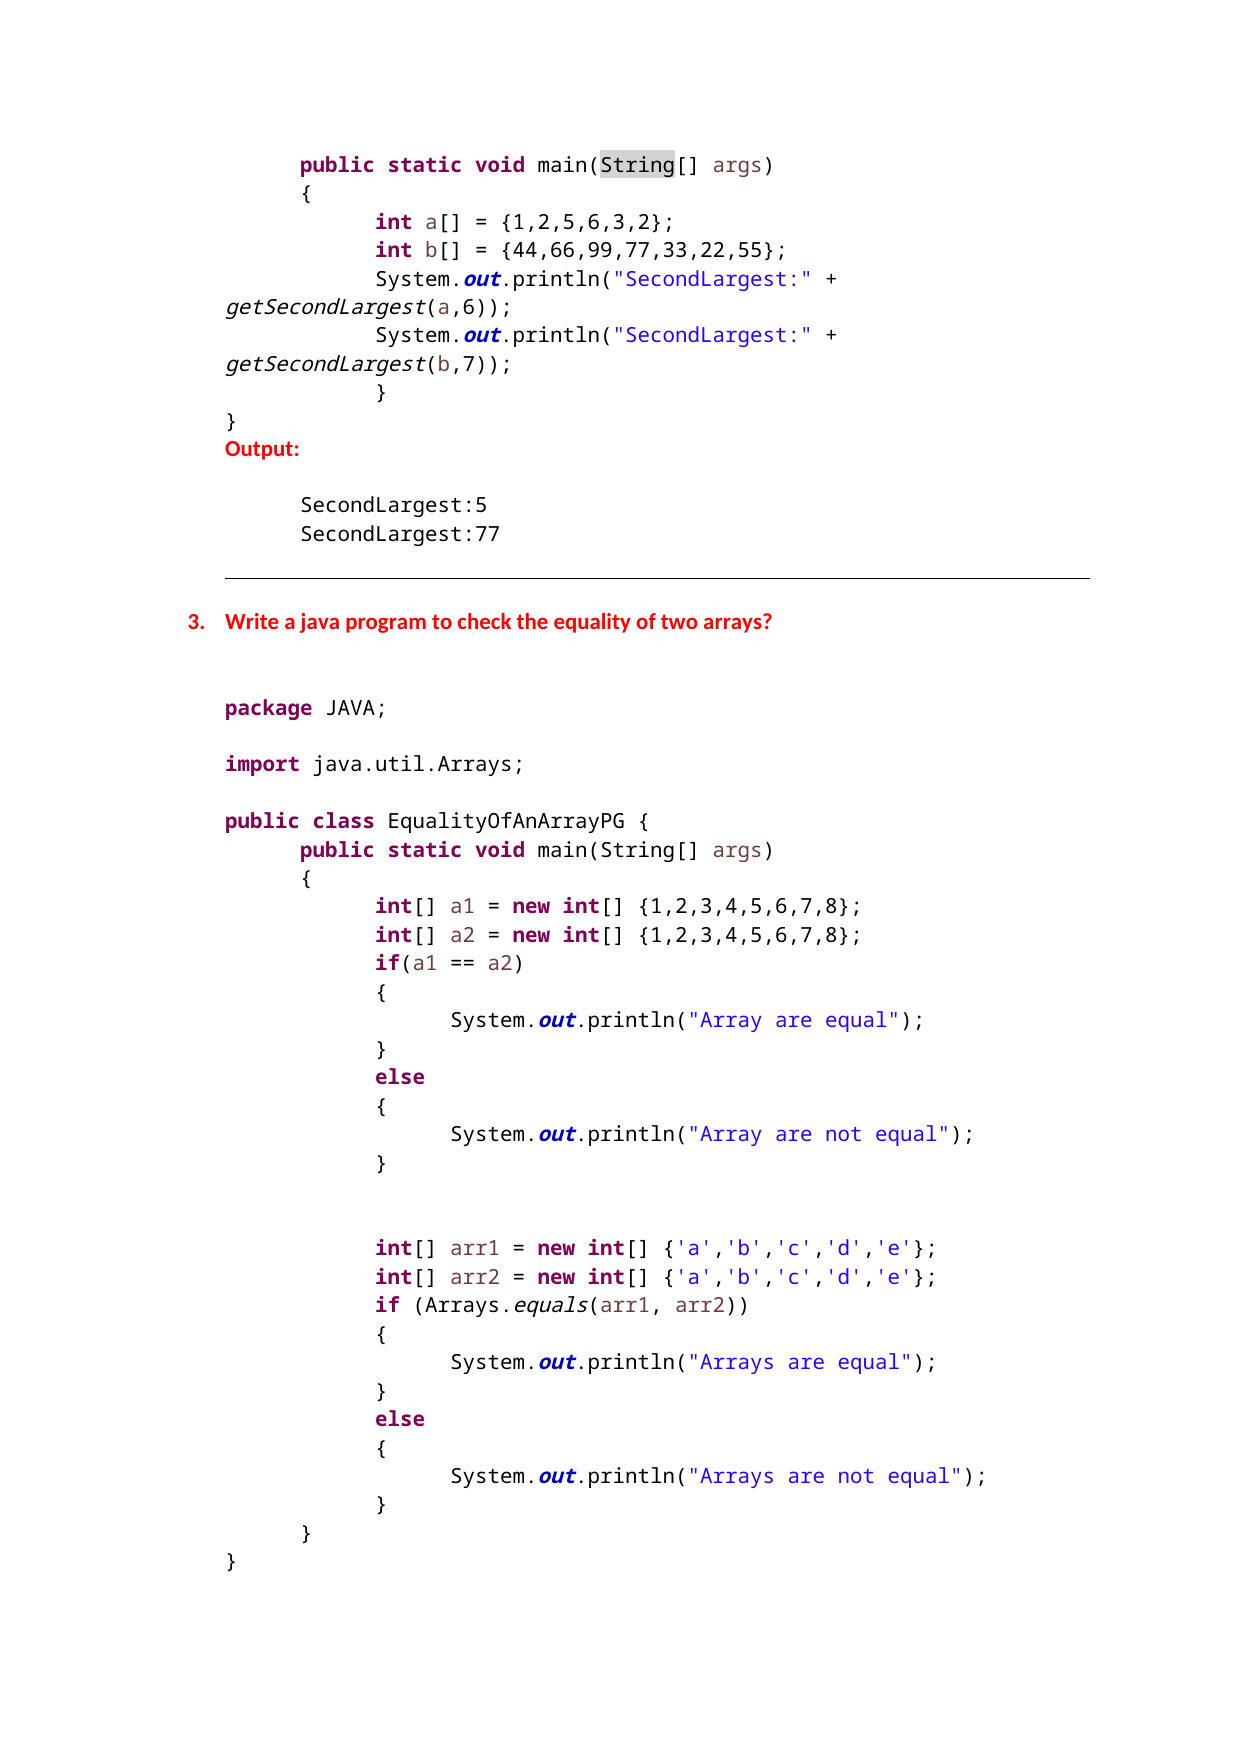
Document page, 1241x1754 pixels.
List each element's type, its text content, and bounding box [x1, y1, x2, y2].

text else [150, 1404, 1090, 1433]
text } [150, 1376, 1090, 1404]
text SecondLargest:5 [225, 490, 1090, 519]
text int[] arr2 = new int[] {'a','b','c','d','e'}; [150, 1262, 1090, 1290]
text int b[] = {44,66,99,77,33,22,55}; [225, 235, 1090, 264]
text { [150, 1433, 1090, 1461]
text { [150, 1091, 1090, 1119]
text int[] a1 = new int[] {1,2,3,4,5,6,7,8}; [150, 892, 1090, 920]
text } [150, 1148, 1090, 1176]
text System.out.println("Arrays are not equal"); [150, 1461, 1090, 1489]
text int a[] = {1,2,5,6,3,2}; [225, 207, 1090, 235]
text } [225, 406, 1090, 434]
text System.out.println("Array are not equal"); [150, 1119, 1090, 1148]
text } [150, 1518, 1090, 1546]
text int[] arr1 = new int[] {'a','b','c','d','e'}; [150, 1233, 1090, 1262]
text System.out.println("Array are equal"); [150, 1005, 1090, 1034]
text import java.util.Arrays; [150, 749, 1090, 778]
text { [150, 863, 1090, 892]
text } [150, 1034, 1090, 1062]
text System.out.println("SecondLargest:" + getSecondLargest(b,7)); [225, 321, 1090, 377]
text System.out.println("SecondLargest:" + getSecondLargest(a,6)); [225, 264, 1090, 321]
text public class EqualityOfAnArrayPG { [150, 806, 1090, 835]
text { [225, 178, 1090, 207]
text if(a1 == a2) [150, 948, 1090, 977]
text } [150, 1489, 1090, 1518]
text int[] a2 = new int[] {1,2,3,4,5,6,7,8}; [150, 920, 1090, 948]
text public static void main(String[] args) [150, 835, 1090, 863]
text { [150, 977, 1090, 1005]
text Output: [225, 434, 1090, 462]
text } [225, 377, 1090, 406]
text public static void main(String[] args) [675, 150, 1090, 178]
text if (Arrays.equals(arr1, arr2)) [150, 1290, 1090, 1319]
text System.out.println("Arrays are equal"); [150, 1347, 1090, 1376]
text public static void main(String[] args) [225, 150, 600, 178]
list Write a java program to check the equality of two arrays? [187, 607, 1090, 635]
text { [150, 1319, 1090, 1347]
text } [150, 1546, 1090, 1575]
text package JAVA; [150, 693, 1090, 721]
text SecondLargest:77 [225, 519, 1090, 547]
text else [150, 1062, 1090, 1091]
